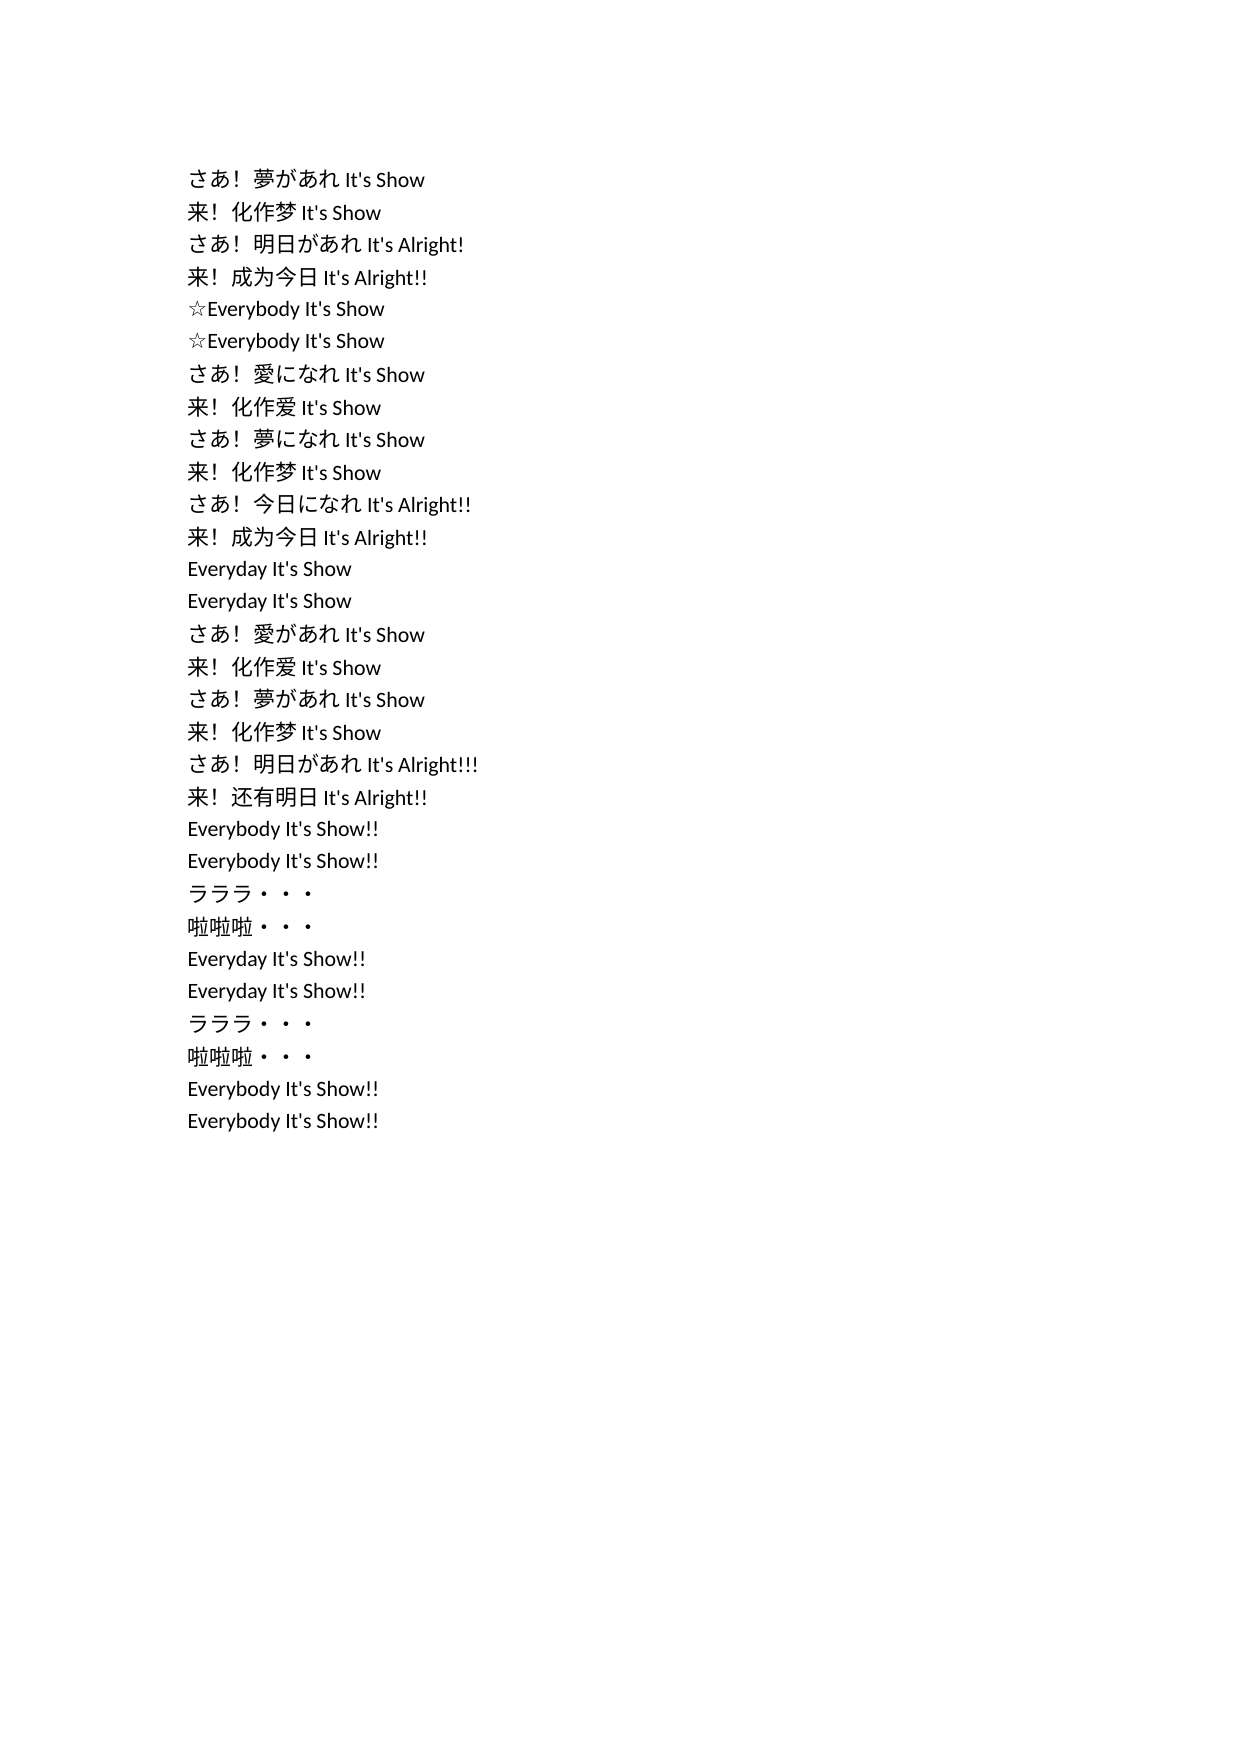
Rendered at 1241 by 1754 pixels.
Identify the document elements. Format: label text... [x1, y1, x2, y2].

text 来！化作梦It's Show [187, 714, 1053, 747]
text 来！成为今日It's Alright!! [187, 259, 1053, 292]
text ラララ・・・ [187, 1007, 1053, 1039]
text 来！还有明日It's Alright!! [187, 779, 1053, 812]
text Everyday It's Show!! [187, 942, 1053, 974]
text さあ！明日があれIt's Alright! [187, 227, 1053, 259]
text 来！成为今日It's Alright!! [187, 519, 1053, 552]
text ☆Everybody It's Show [187, 324, 1053, 357]
text Everybody It's Show!! [187, 812, 1053, 844]
text Everyday It's Show [187, 552, 1053, 584]
text さあ！愛になれIt's Show [187, 357, 1053, 389]
text Everybody It's Show!! [187, 1104, 1053, 1137]
text ☆Everybody It's Show [187, 292, 1053, 324]
text 来！化作爱It's Show [187, 389, 1053, 422]
text Everybody It's Show!! [187, 844, 1053, 877]
text さあ！明日があれIt's Alright!!! [187, 747, 1053, 779]
text さあ！夢があれIt's Show [187, 162, 1053, 194]
text さあ！今日になれIt's Alright!! [187, 487, 1053, 519]
text 来！化作梦It's Show [187, 194, 1053, 227]
text さあ！愛があれIt's Show [187, 617, 1053, 649]
text 来！化作爱It's Show [187, 649, 1053, 682]
text さあ！夢になれIt's Show [187, 422, 1053, 454]
text Everyday It's Show!! [187, 974, 1053, 1007]
text さあ！夢があれIt's Show [187, 682, 1053, 714]
text Everybody It's Show!! [187, 1072, 1053, 1104]
text 啦啦啦・・・ [187, 909, 1053, 942]
text 来！化作梦It's Show [187, 454, 1053, 487]
text Everyday It's Show [187, 584, 1053, 617]
text ラララ・・・ [187, 877, 1053, 909]
text 啦啦啦・・・ [187, 1039, 1053, 1072]
